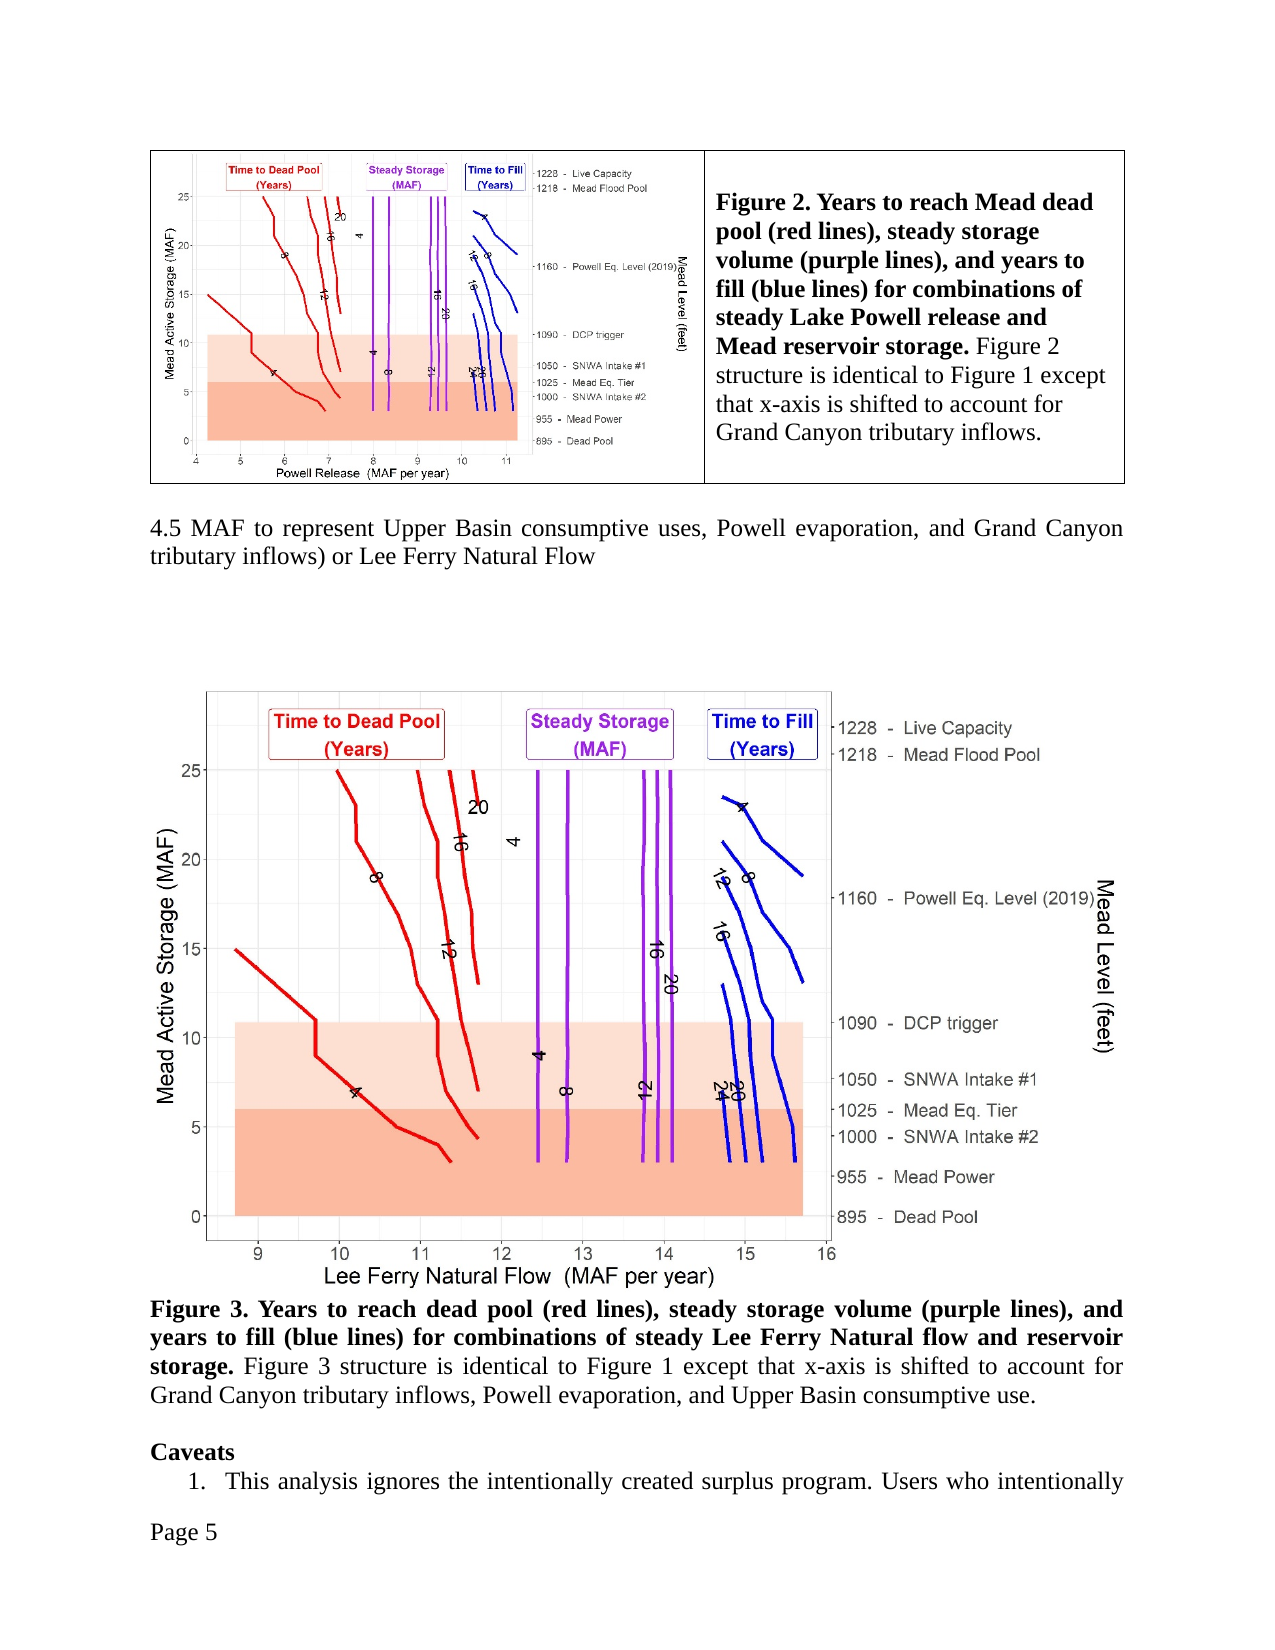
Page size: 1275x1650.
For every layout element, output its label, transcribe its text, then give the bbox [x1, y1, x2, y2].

table_header [693, 151, 704, 483]
text Figure 3. Years to reach dead pool (red lines), steady storage volume (purple lines), and years to fill (blue lines) for combinations of steady Lee Ferry Natural flow and reservoir storage. Figure 3 structure is identical to Figure 1 except that x-axis is shifted to account for Grand Canyon tributary inflows, Powell evaporation, and Upper Basin consumptive use. [150, 1294, 1125, 1409]
text 4.5 MAF to represent Upper Basin consumptive uses, Powell evaporation, and Grand Canyon tributary inflows) or Lee Ferry Natural Flow [150, 513, 1125, 570]
table_header [151, 151, 161, 483]
picture [161, 151, 693, 483]
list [187, 1466, 1125, 1495]
table_header Figure 2. Years to reach Mead dead pool (red lines), steady storage volume (purple lines), and years to fill (blue lines) for combinations of steady Lake Powell release and Mead reservoir storage. Figure 2 structure is identical to Figure 1 except that x-axis is shifted to account for Grand Canyon tributary inflows. [705, 151, 1124, 483]
subtitle Caveats [150, 1437, 1125, 1466]
picture [150, 685, 1124, 1294]
